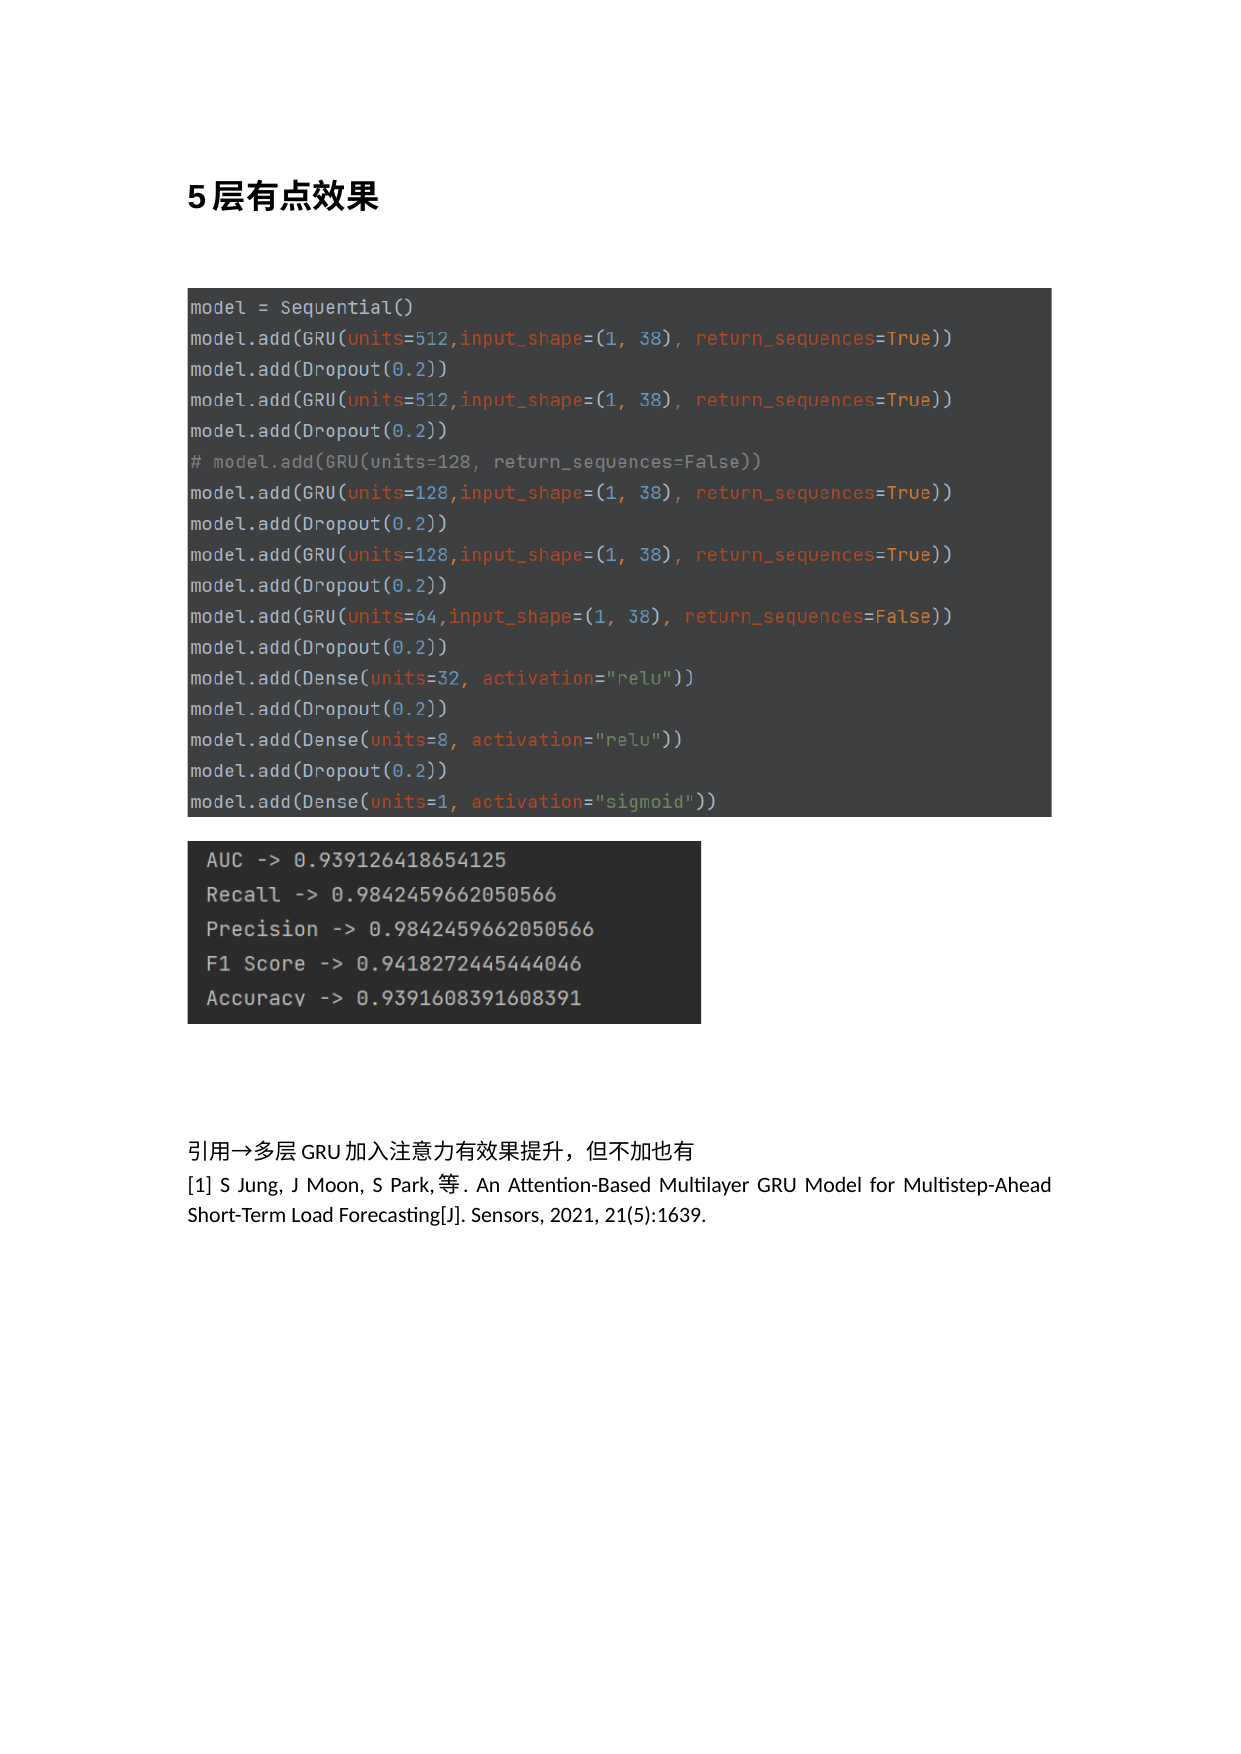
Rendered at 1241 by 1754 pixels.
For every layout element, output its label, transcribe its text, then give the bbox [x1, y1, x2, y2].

text 引用→多层GRU加入注意力有效果提升，但不加也有 [187, 1134, 1053, 1166]
picture [187, 288, 1052, 817]
subtitle 5层有点效果 [187, 162, 1053, 227]
picture [187, 841, 702, 1024]
list S Jung, J Moon, S Park,等. An Attention-Based Multilayer GRU Model for Multistep-Ahead Short-Term Load Forecasting[J]. Sensors, 2021, 21(5):1639. [187, 1166, 1053, 1231]
